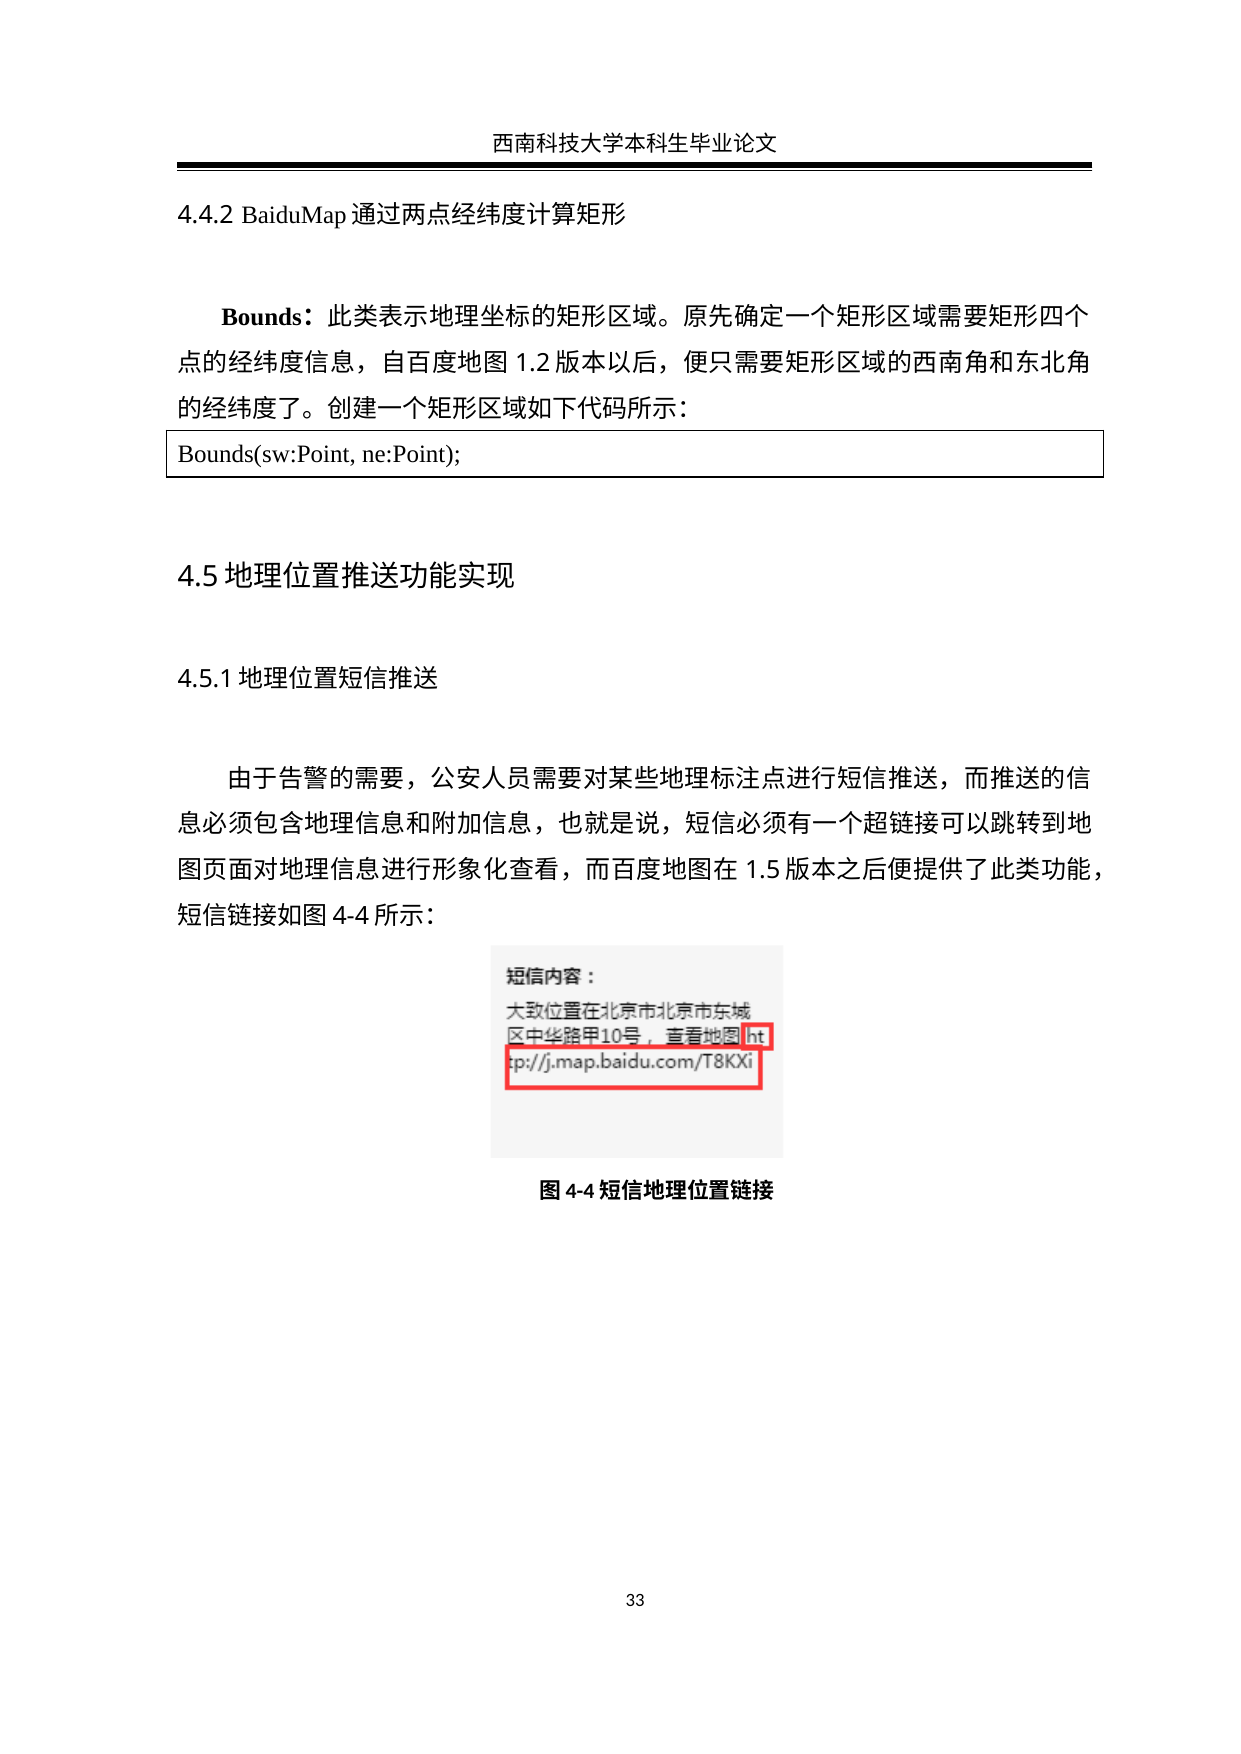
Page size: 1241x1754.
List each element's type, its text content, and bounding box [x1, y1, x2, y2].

text Bounds：此类表示地理坐标的矩形区域。原先确定一个矩形区域需要矩形四个点的经纬度信息，自百度地图1.2版本以后，便只需要矩形区域的西南角和东北角的经纬度了。创建一个矩形区域如下代码所示： [177, 292, 1092, 429]
subtitle 4.4.2 BaiduMap通过两点经纬度计算矩形 [177, 189, 1092, 235]
picture [488, 945, 799, 1158]
list 图4-4 短信地理位置链接 [221, 1166, 1092, 1212]
table_header Bounds(sw:Point, ne:Point); [167, 431, 1103, 476]
subtitle 4.5地理位置推送功能实现 [177, 550, 1092, 596]
text 由于告警的需要，公安人员需要对某些地理标注点进行短信推送，而推送的信息必须包含地理信息和附加信息，也就是说，短信必须有一个超链接可以跳转到地图页面对地理信息进行形象化查看，而百度地图在1.5版本之后便提供了此类功能，短信链接如图4-4所示： [177, 753, 1092, 937]
subtitle 4.5.1地理位置短信推送 [177, 654, 1092, 700]
